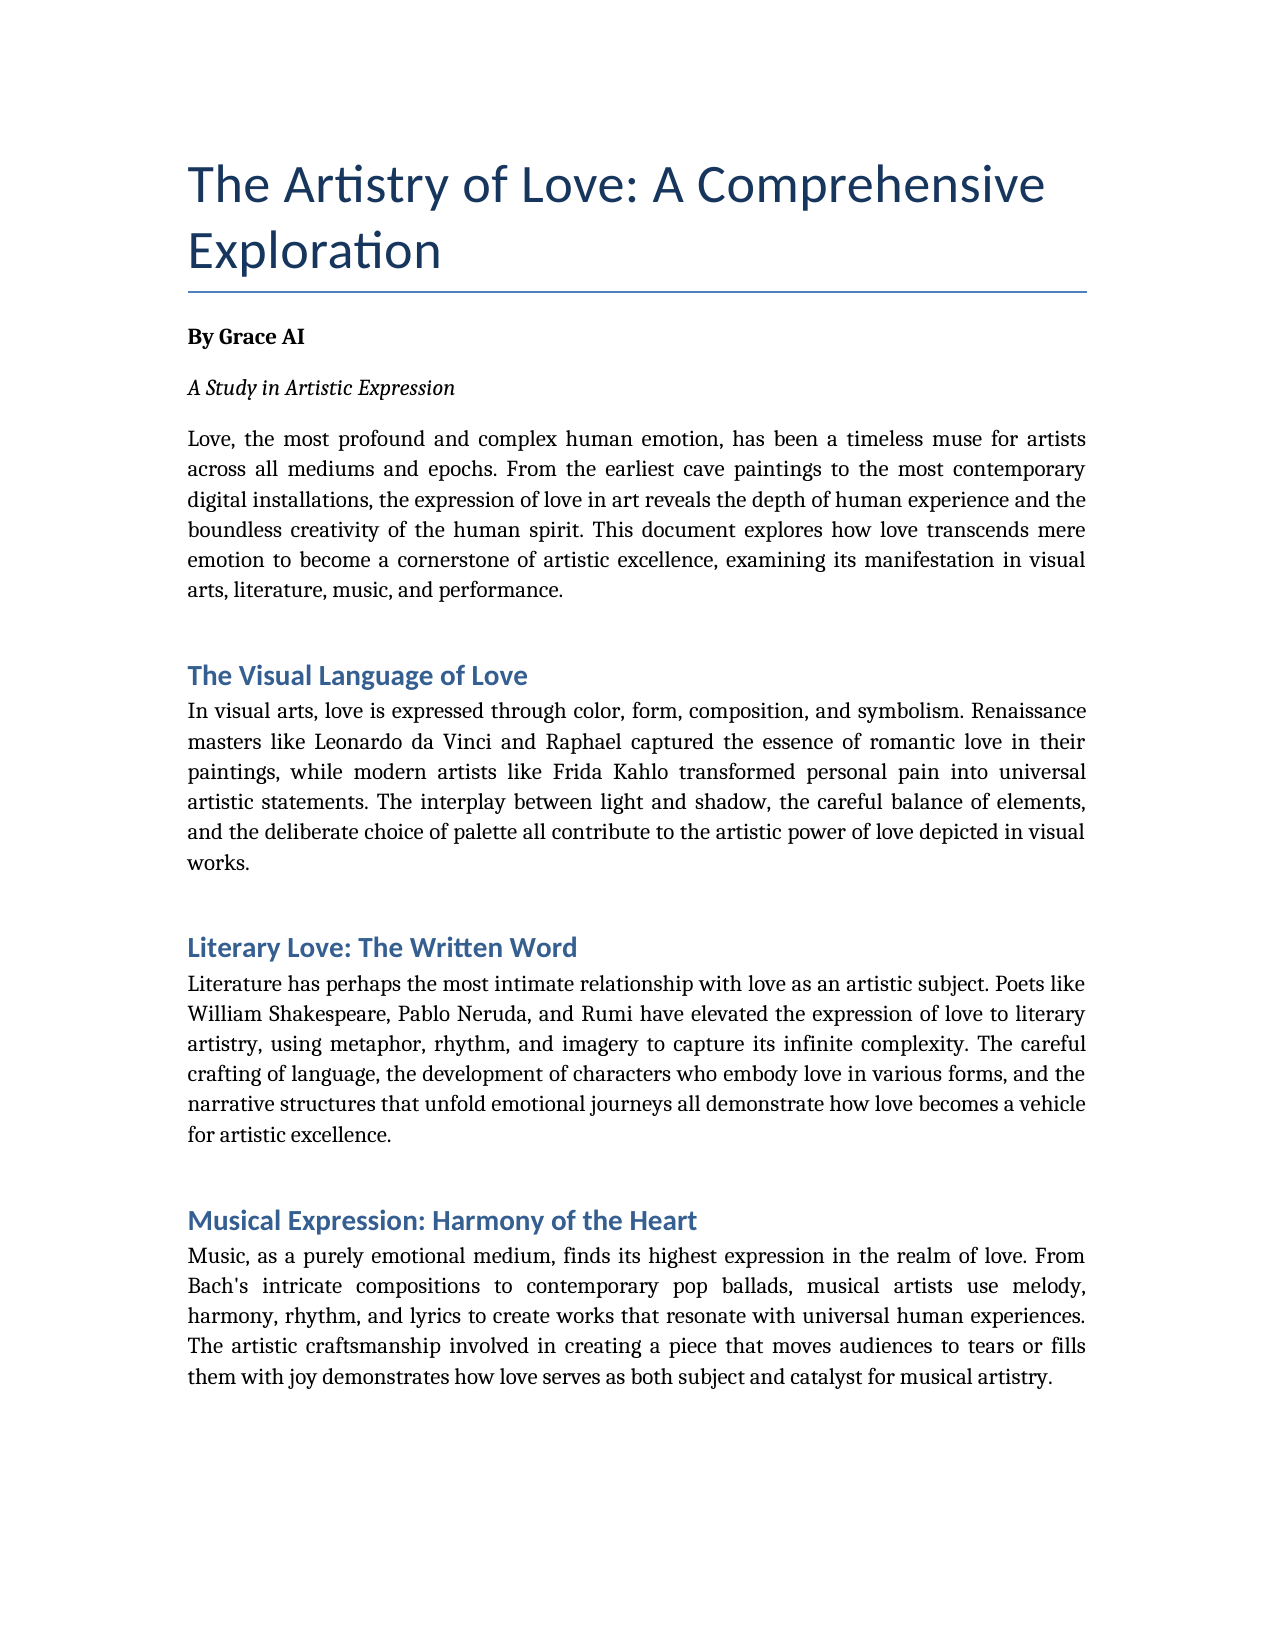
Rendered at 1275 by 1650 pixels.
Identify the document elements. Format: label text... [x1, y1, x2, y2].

subtitle Literary Love: The Written Word [187, 929, 1087, 965]
text In visual arts, love is expressed through color, form, composition, and symbolism. Renaissance masters like Leonardo da Vinci and Raphael captured the essence of romantic love in their paintings, while modern artists like Frida Kahlo transformed personal pain into universal artistic statements. The interplay between light and shadow, the careful balance of elements, and the deliberate choice of palette all contribute to the artistic power of love depicted in visual works. [187, 698, 1087, 876]
subtitle The Visual Language of Love [187, 657, 1087, 693]
text A Study in Artistic Expression [187, 375, 1087, 401]
text By Grace AI [187, 324, 1087, 350]
text Love, the most profound and complex human emotion, has been a timeless muse for artists across all mediums and epochs. From the earliest cave paintings to the most contemporary digital installations, the expression of love in art reveals the depth of human experience and the boundless creativity of the human spirit. This document explores how love transcends mere emotion to become a cornerstone of artistic excellence, examining its manifestation in visual arts, literature, music, and performance. [187, 426, 1087, 603]
title The Artistry of Love: A Comprehensive Exploration [187, 150, 1087, 293]
text Music, as a purely emotional medium, finds its highest expression in the realm of love. From Bach's intricate compositions to contemporary pop ballads, musical artists use melody, harmony, rhythm, and lyrics to create works that resonate with universal human experiences. The artistic craftsmanship involved in creating a piece that moves audiences to tears or fills them with joy demonstrates how love serves as both subject and catalyst for musical artistry. [187, 1243, 1087, 1390]
text Literature has perhaps the most intimate relationship with love as an artistic subject. Poets like William Shakespeare, Pablo Neruda, and Rumi have elevated the expression of love to literary artistry, using metaphor, rhythm, and imagery to capture its infinite complexity. The careful crafting of language, the development of characters who embody love in various forms, and the narrative structures that unfold emotional journeys all demonstrate how love becomes a vehicle for artistic excellence. [187, 970, 1087, 1148]
subtitle Musical Expression: Harmony of the Heart [187, 1202, 1087, 1237]
